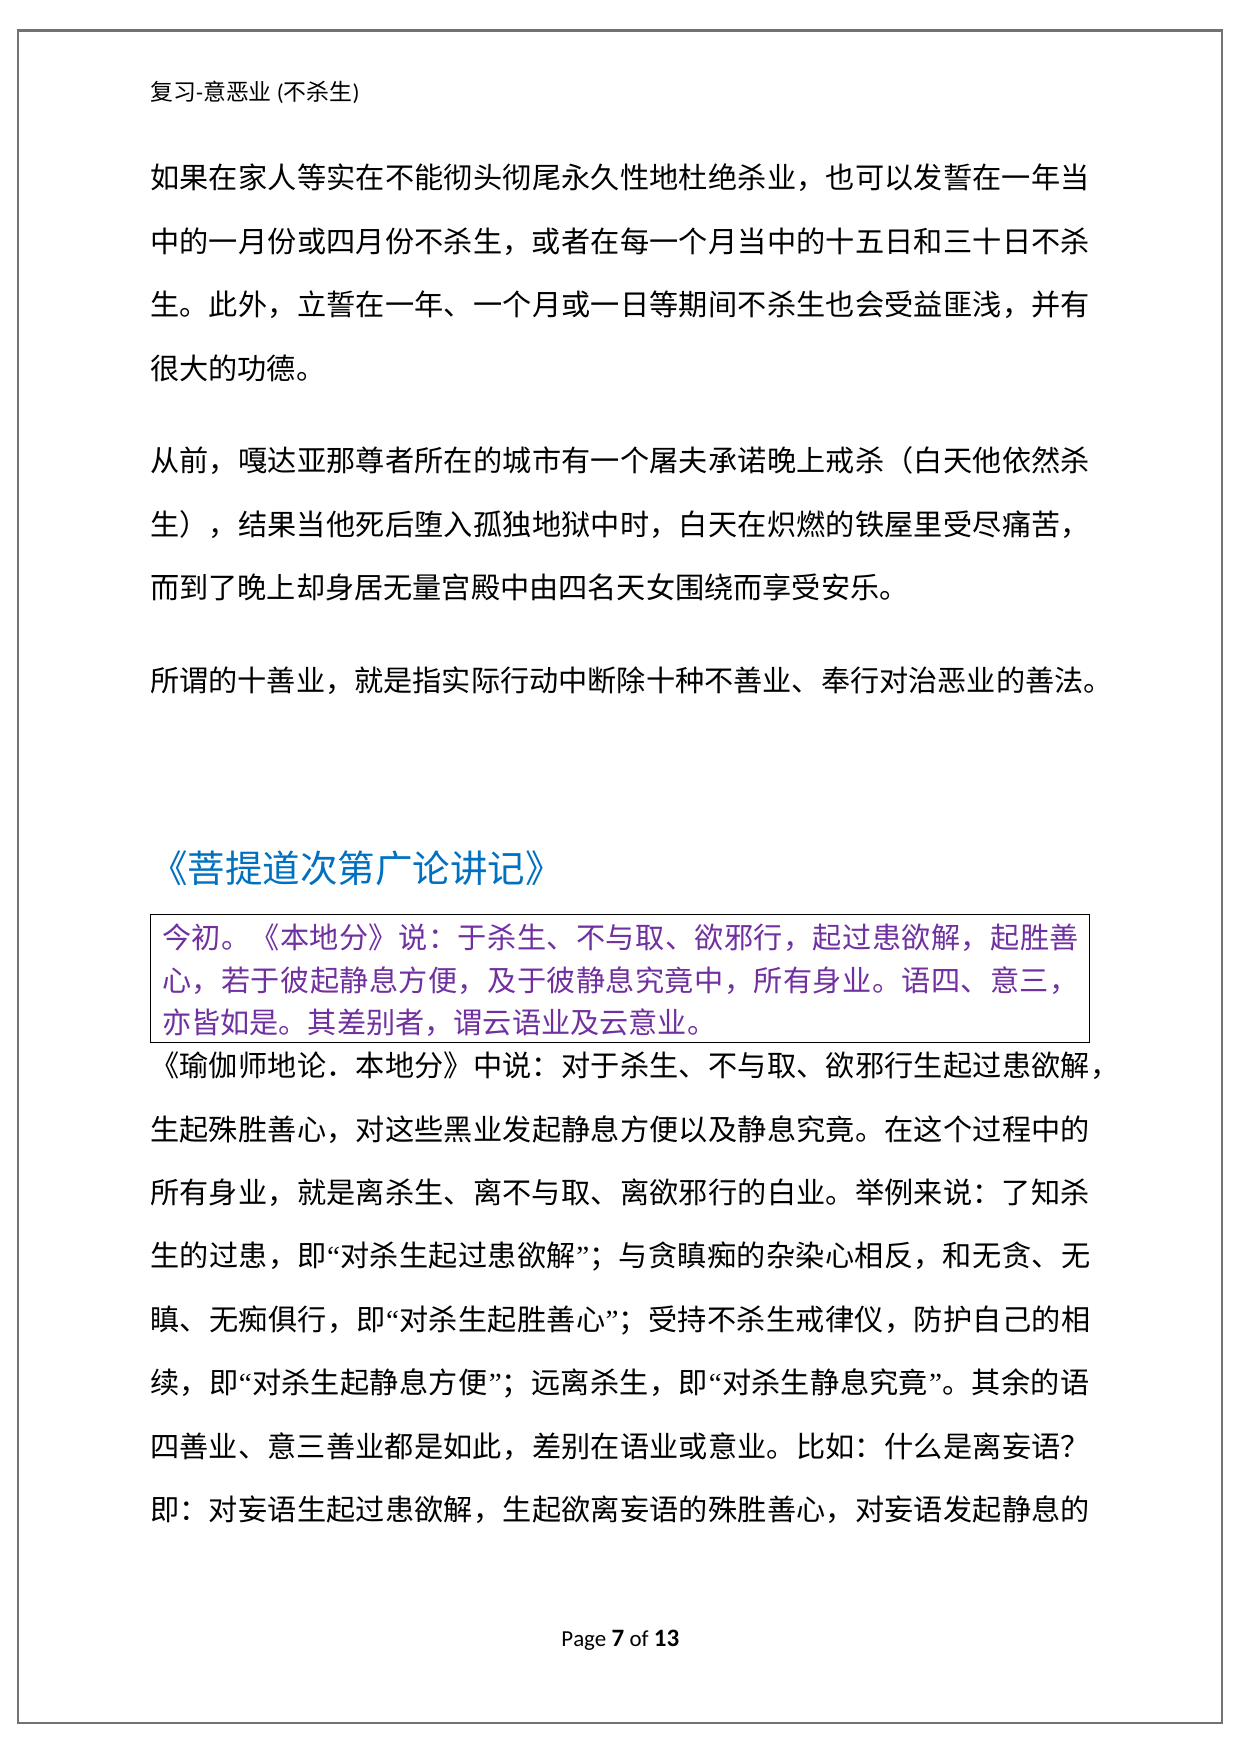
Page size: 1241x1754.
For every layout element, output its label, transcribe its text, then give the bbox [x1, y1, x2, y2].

text 从前，嘎达亚那尊者所在的城市有一个屠夫承诺晚上戒杀（白天他依然杀生），结果当他死后堕入孤独地狱中时，白天在炽燃的铁屋里受尽痛苦，而到了晚上却身居无量宫殿中由四名天女围绕而享受安乐。 [150, 438, 1090, 607]
text 如果在家人等实在不能彻头彻尾永久性地杜绝杀业，也可以发誓在一年当中的一月份或四月份不杀生，或者在每一个月当中的十五日和三十日不杀生。此外，立誓在一年、一个月或一日等期间不杀生也会受益匪浅，并有很大的功德。 [150, 155, 1090, 387]
table_header 今初。《本地分》说：于杀生、不与取、欲邪行，起过患欲解，起胜善心，若于彼起静息方便，及于彼静息究竟中，所有身业。语四、意三，亦皆如是。其差别者，谓云语业及云意业。 [151, 915, 1089, 1042]
text 所谓的十善业，就是指实际行动中断除十种不善业、奉行对治恶业的善法。 [150, 657, 1090, 699]
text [150, 1043, 1090, 1529]
text 《菩提道次第广论讲记》 [150, 838, 1090, 893]
